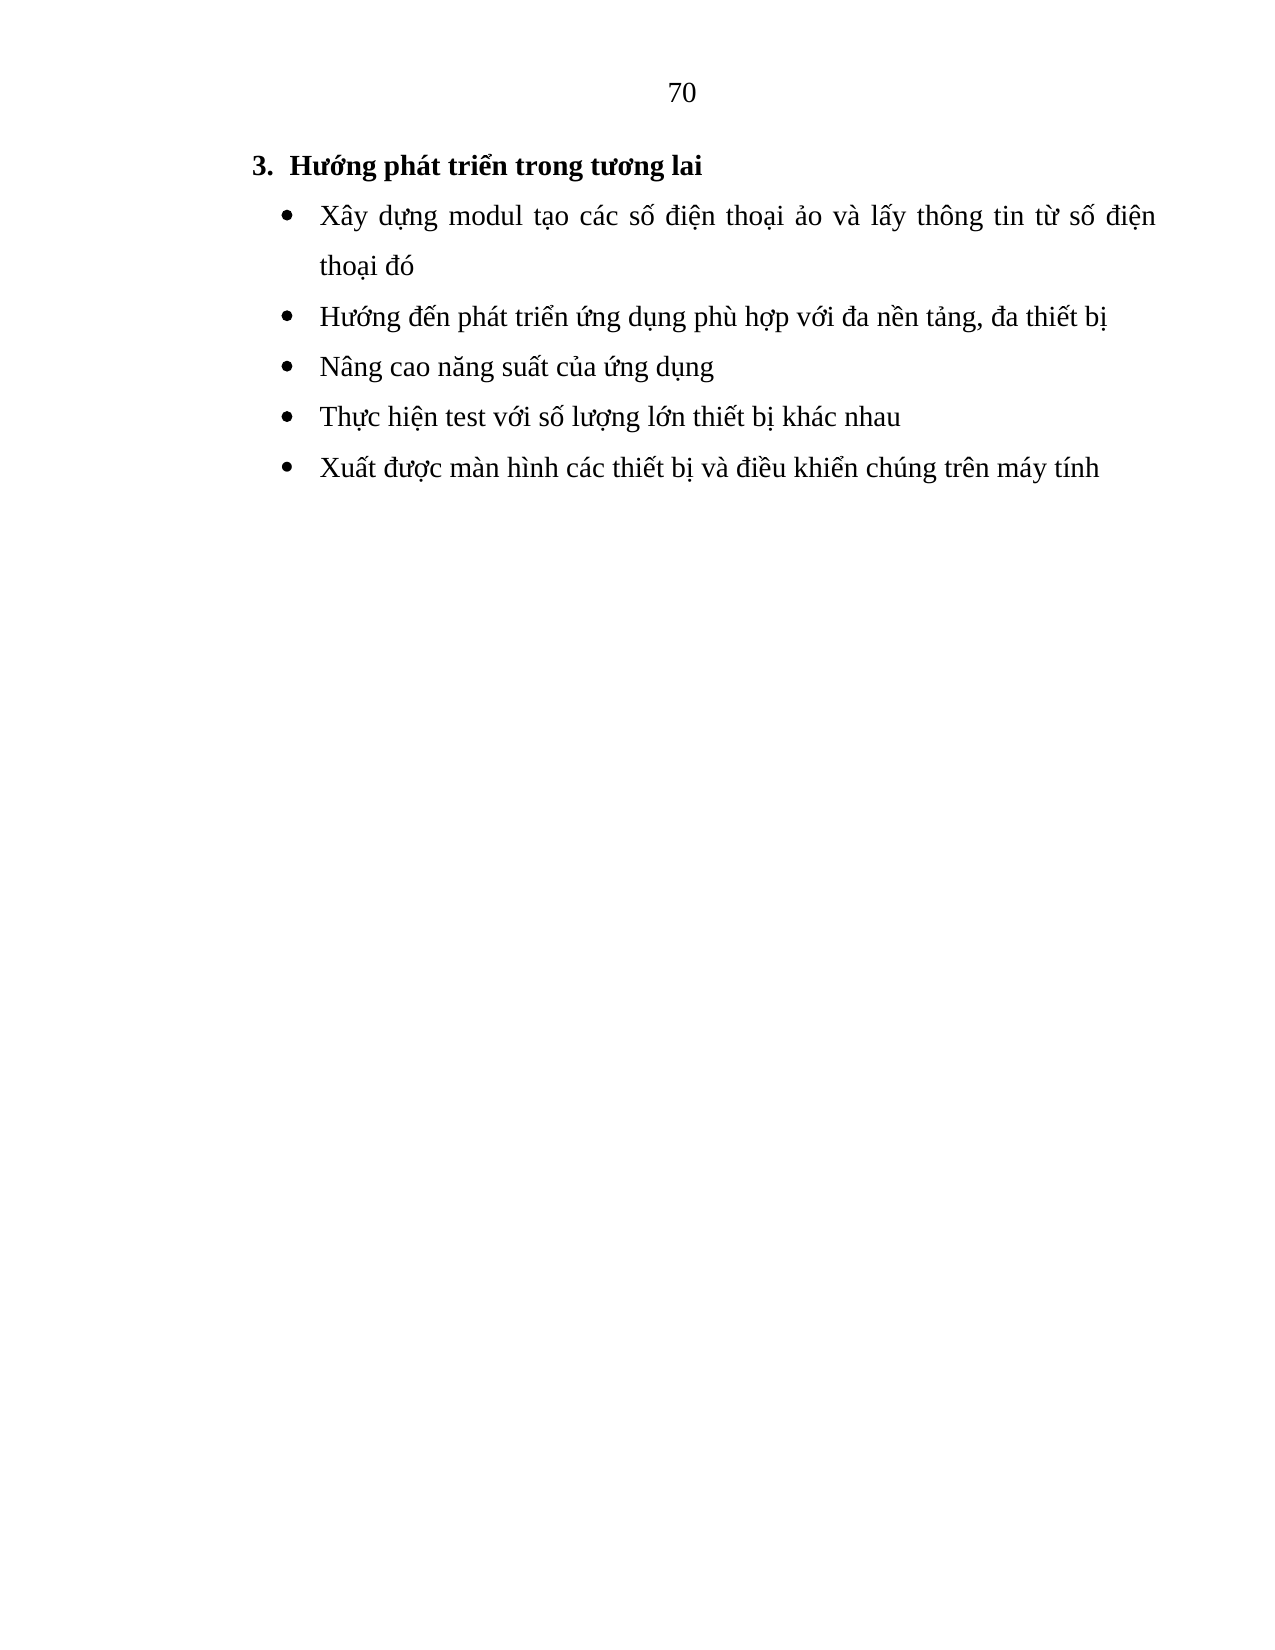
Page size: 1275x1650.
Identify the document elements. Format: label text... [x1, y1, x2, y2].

list Hướng đến phát triển ứng dụng phù hợp với đa nền tảng, đa thiết bị [282, 299, 1157, 332]
list Thực hiện test với số lượng lớn thiết bị khác nhau [282, 399, 1157, 433]
list Hướng phát triển trong tương lai [252, 148, 1157, 181]
list Xây dựng modul tạo các số điện thoại ảo và lấy thông tin từ số điện thoại đó [282, 198, 1157, 282]
list Xuất được màn hình các thiết bị và điều khiển chúng trên máy tính [282, 450, 1157, 484]
list Nâng cao năng suất của ứng dụng [282, 349, 1157, 383]
